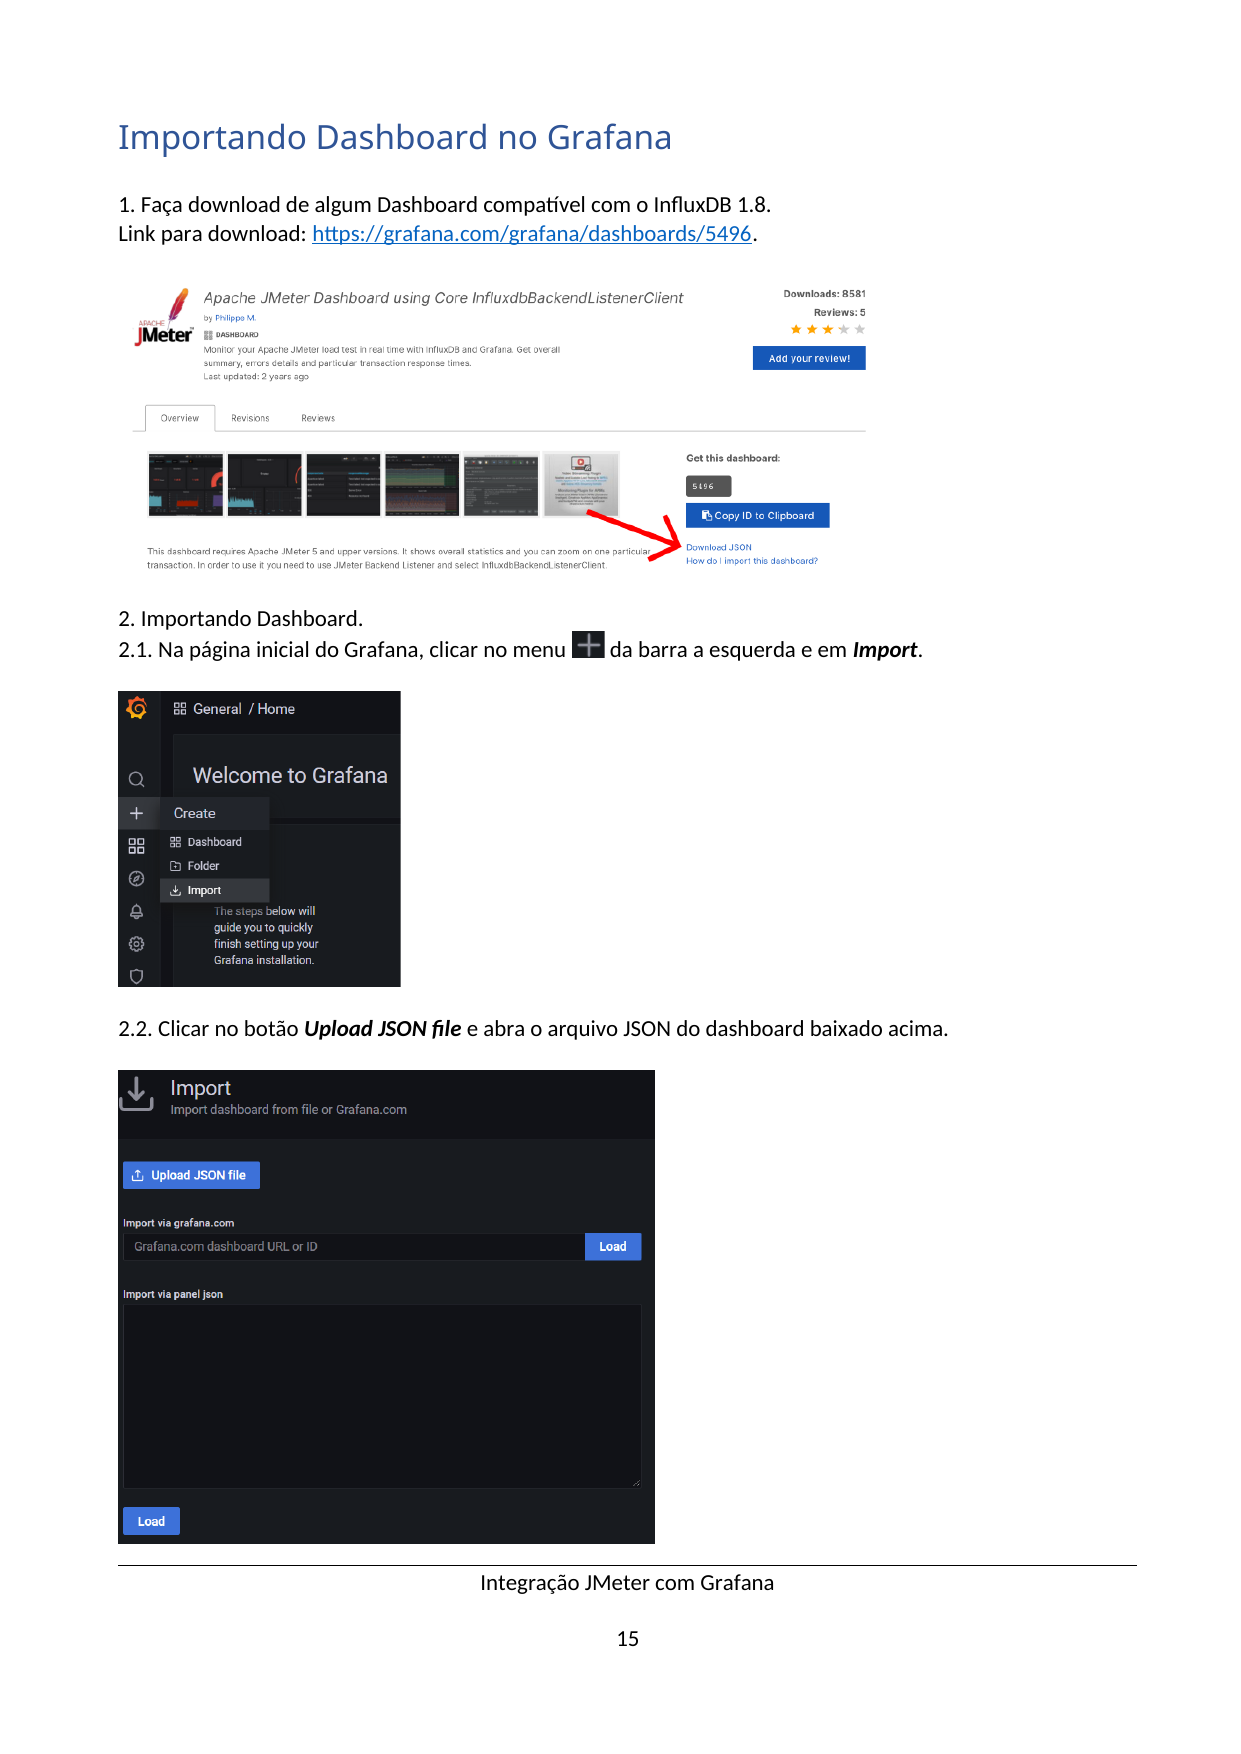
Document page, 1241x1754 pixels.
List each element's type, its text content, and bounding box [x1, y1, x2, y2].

text 2.2. Clicar no botão Upload JSON file e abra o arquivo JSON do dashboard baixado acima. [118, 1014, 1137, 1042]
text Link para download: https://grafana.com/grafana/dashboards/5496. [118, 219, 1137, 247]
picture [118, 1070, 655, 1544]
picture [572, 631, 605, 658]
picture [118, 691, 401, 987]
text 2.1. Na página inicial do Grafana, clicar no menu da barra a esquerda e em Import. [118, 632, 1137, 663]
text 2. Importando Dashboard. [118, 604, 1137, 632]
text 1. Faça download de algum Dashboard compatível com o InfluxDB 1.8. [118, 191, 1137, 219]
subtitle Importando Dashboard no Grafana [118, 114, 1137, 159]
picture [118, 274, 886, 576]
